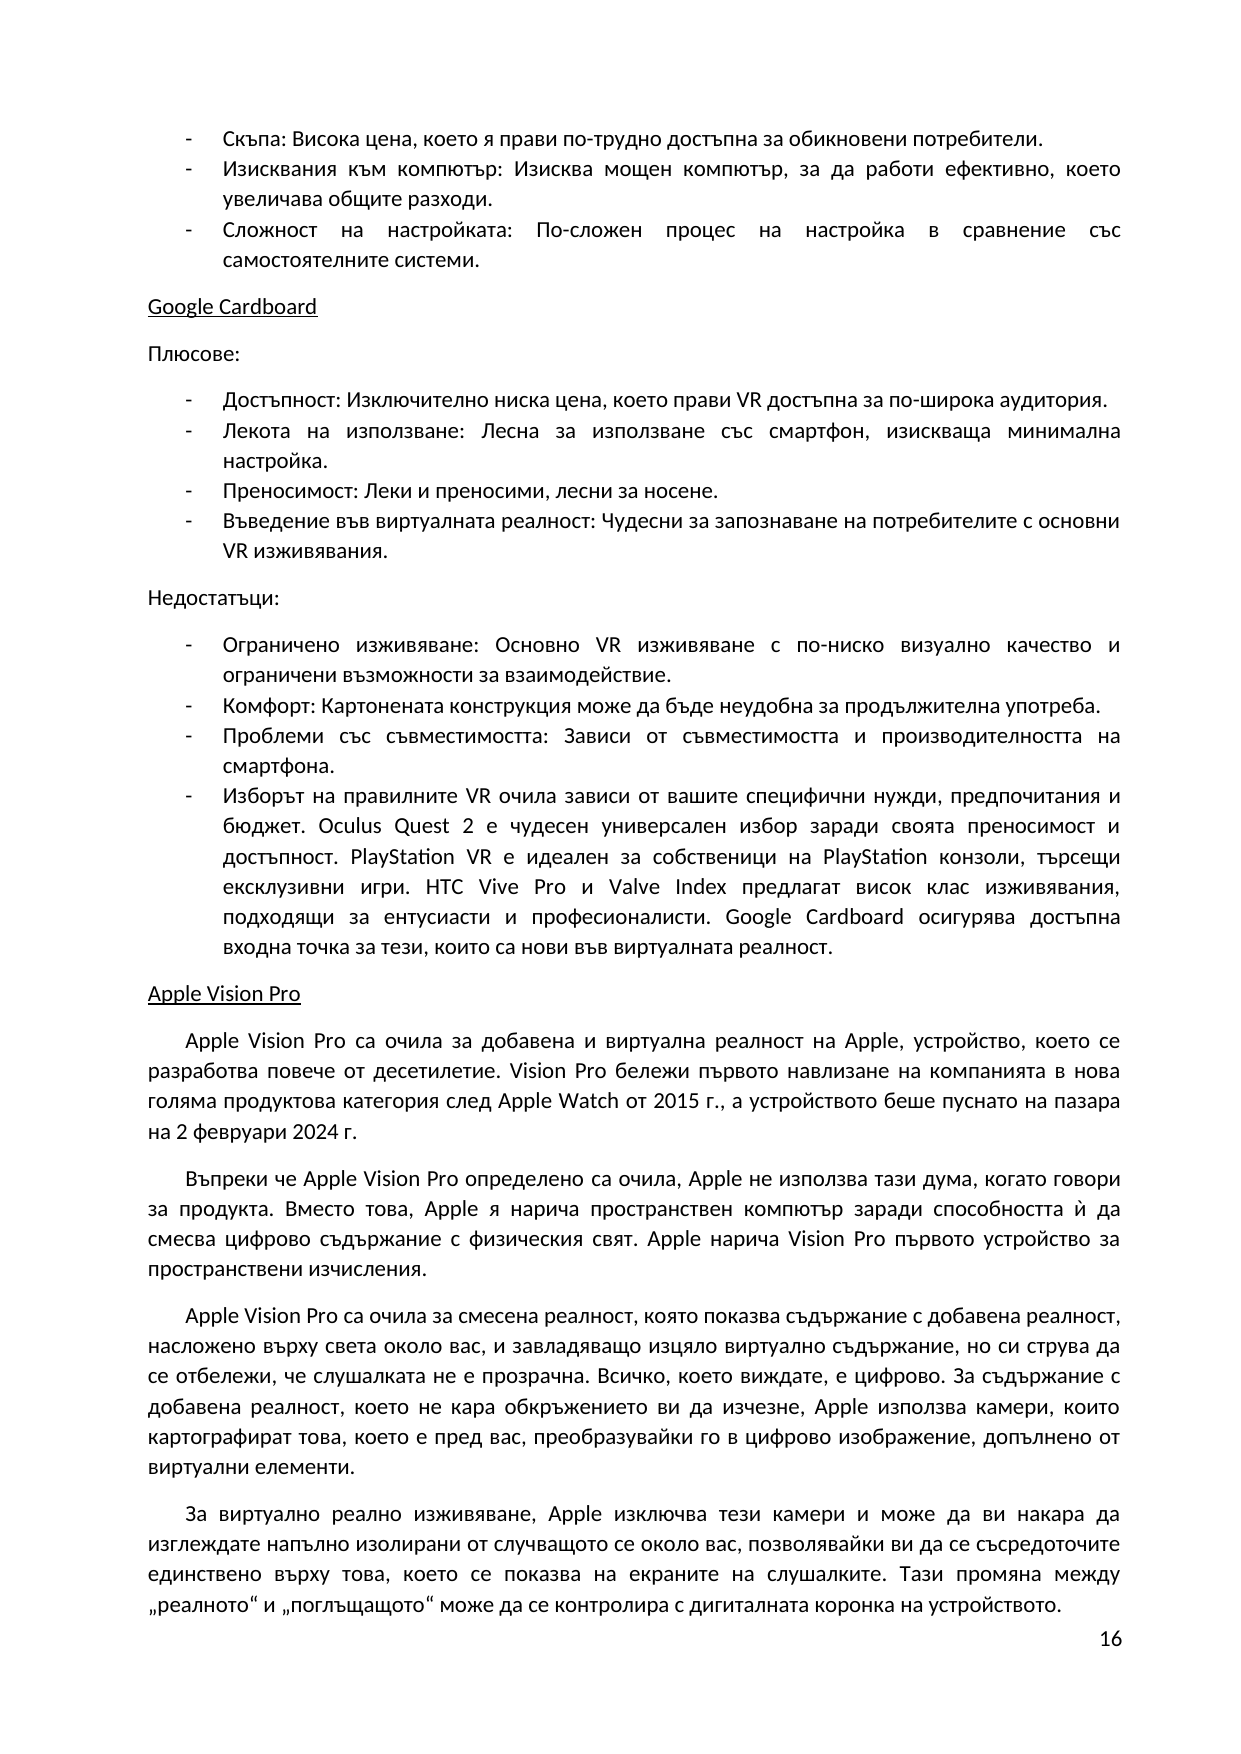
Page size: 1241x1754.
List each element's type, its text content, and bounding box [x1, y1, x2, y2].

text Apple Vision Pro са очила за смесена реалност, която показва съдържание с добавена реалност, насложено върху света около вас, и завладяващо изцяло виртуално съдържание, но си струва да се отбележи, че слушалката не е прозрачна. Всичко, което виждате, е цифрово. За съдържание с добавена реалност, което не кара обкръжението ви да изчезне, Apple използва камери, които картографират това, което е пред вас, преобразувайки го в цифрово изображение, допълнено от виртуални елементи. [148, 1301, 1122, 1480]
list Скъпа: Висока цена, което я прави по-трудно достъпна за обикновени потребители. [185, 124, 1122, 152]
list Лекота на използване: Лесна за използване със смартфон, изискваща минимална настройка. [185, 416, 1122, 474]
text Въпреки че Apple Vision Pro определено са очила, Apple не използва тази дума, когато говори за продукта. Вместо това, Apple я нарича пространствен компютър заради способността ѝ да смесва цифрово съдържание с физическия свят. Apple нарича Vision Pro първото устройство за пространствени изчисления. [148, 1164, 1122, 1282]
text За виртуално реално изживяване, Apple изключва тези камери и може да ви накара да изглеждате напълно изолирани от случващото се около вас, позволявайки ви да се съсредоточите единствено върху това, което се показва на екраните на слушалките. Тази промяна между „реалното“ и „поглъщащото“ може да се контролира с дигиталната коронка на устройството. [148, 1499, 1122, 1618]
text Недостатъци: [148, 583, 1122, 611]
list Комфорт: Картонената конструкция може да бъде неудобна за продължителна употреба. [185, 691, 1122, 719]
text Google Cardboard [148, 292, 1122, 320]
list Сложност на настройката: По-сложен процес на настройка в сравнение със самостоятелните системи. [185, 215, 1122, 273]
list Въведение във виртуалната реалност: Чудесни за запознаване на потребителите с основни VR изживявания. [185, 506, 1122, 564]
text Apple Vision Pro са очила за добавена и виртуална реалност на Apple, устройство, което се разработва повече от десетилетие. Vision Pro бележи първото навлизане на компанията в нова голяма продуктова категория след Apple Watch от 2015 г., а устройството беше пуснато на пазара на 2 февруари 2024 г. [148, 1026, 1122, 1145]
text Плюсове: [148, 339, 1122, 367]
list Ограничено изживяване: Основно VR изживяване с по-ниско визуално качество и ограничени възможности за взаимодействие. [185, 630, 1122, 688]
list Изисквания към компютър: Изисква мощен компютър, за да работи ефективно, което увеличава общите разходи. [185, 154, 1122, 212]
list Проблеми със съвместимостта: Зависи от съвместимостта и производителността на смартфона. [185, 721, 1122, 779]
list Достъпност: Изключително ниска цена, което прави VR достъпна за по-широка аудитория. [185, 386, 1122, 413]
list Преносимост: Леки и преносими, лесни за носене. [185, 476, 1122, 504]
text Apple Vision Pro [148, 979, 1122, 1007]
list Изборът на правилните VR очила зависи от вашите специфични нужди, предпочитания и бюджет. Oculus Quest 2 е чудесен универсален избор заради своята преносимост и достъпност. PlayStation VR е идеален за собственици на PlayStation конзоли, търсещи ексклузивни игри. HTC Vive Pro и Valve Index предлагат висок клас изживявания, подходящи за ентусиасти и професионалисти. Google Cardboard осигурява достъпна входна точка за тези, които са нови във виртуалната реалност. [185, 781, 1122, 960]
